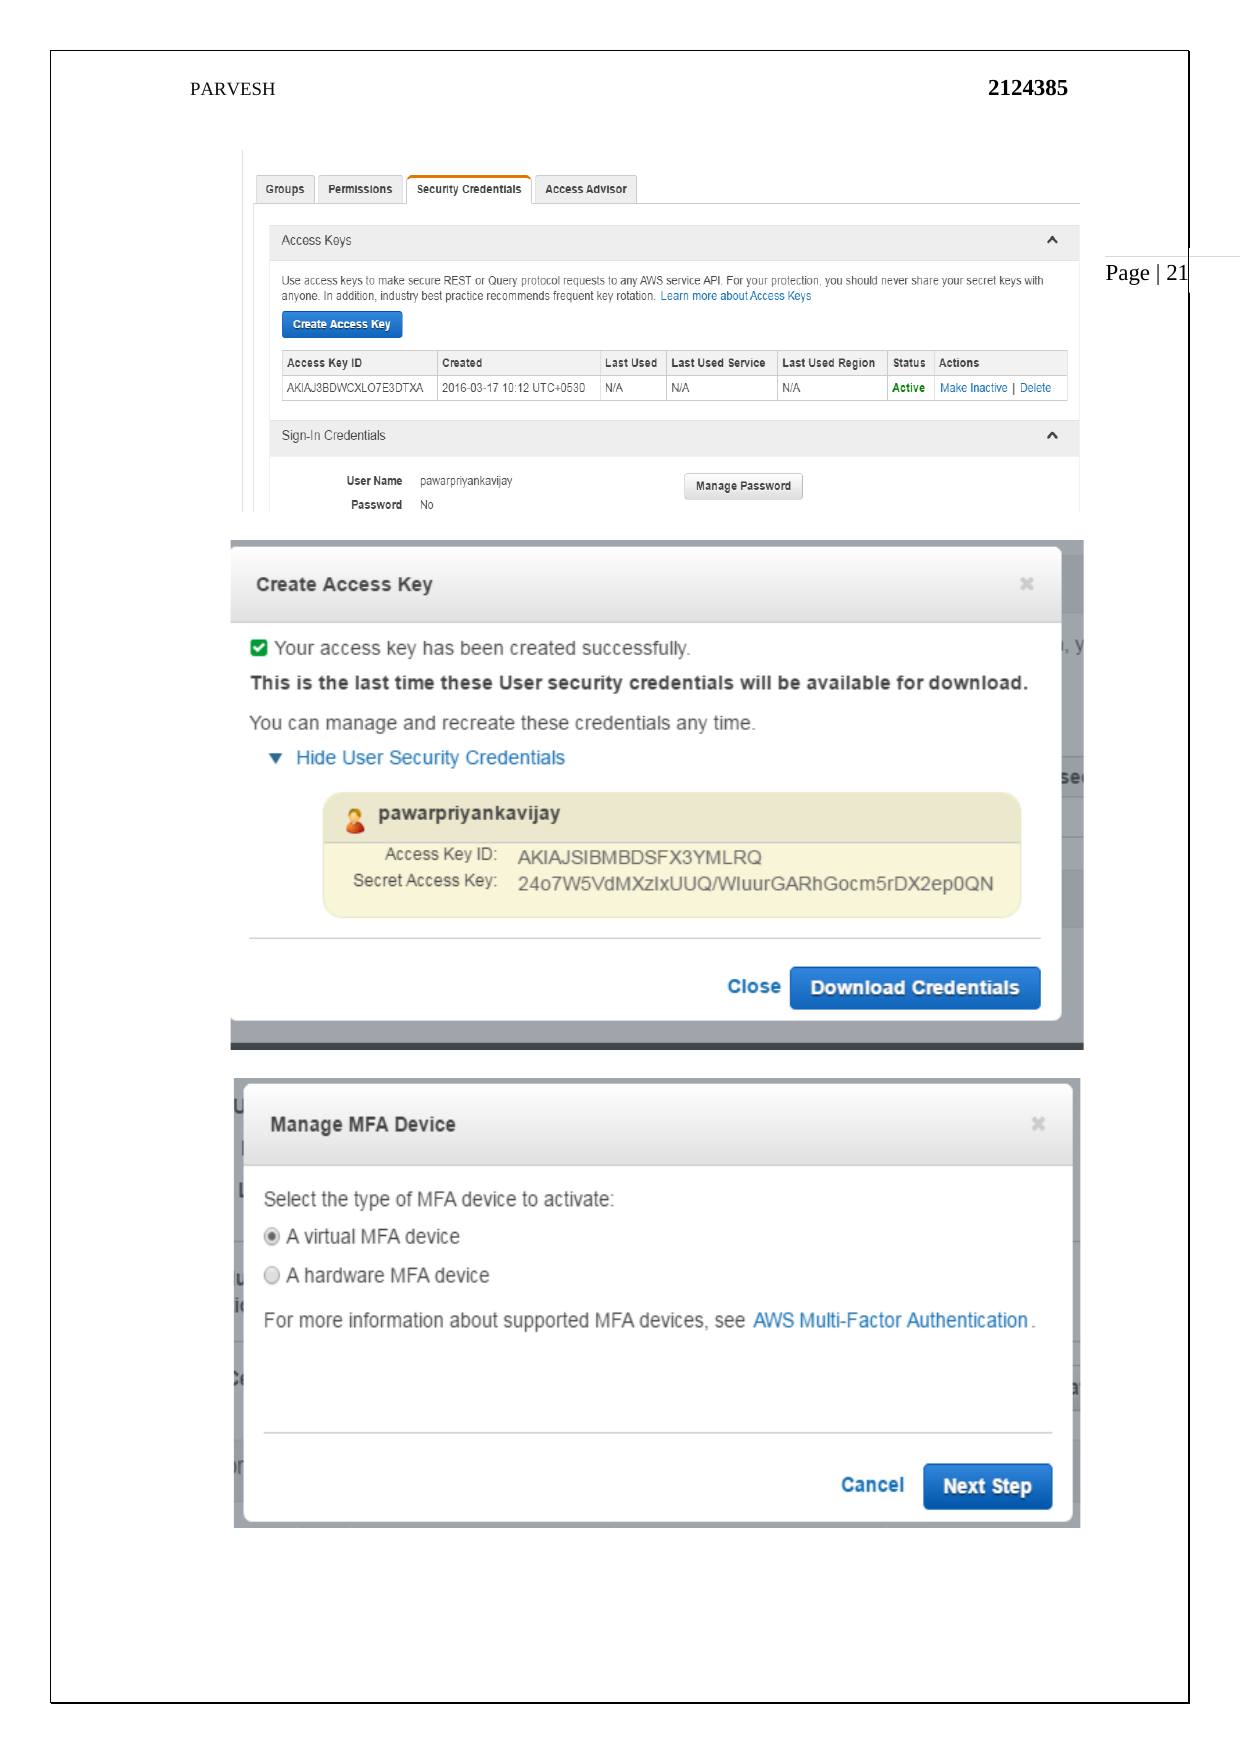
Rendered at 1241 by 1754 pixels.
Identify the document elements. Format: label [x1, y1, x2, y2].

picture [230, 540, 1084, 1050]
picture [233, 1078, 1081, 1528]
picture [234, 150, 1080, 512]
